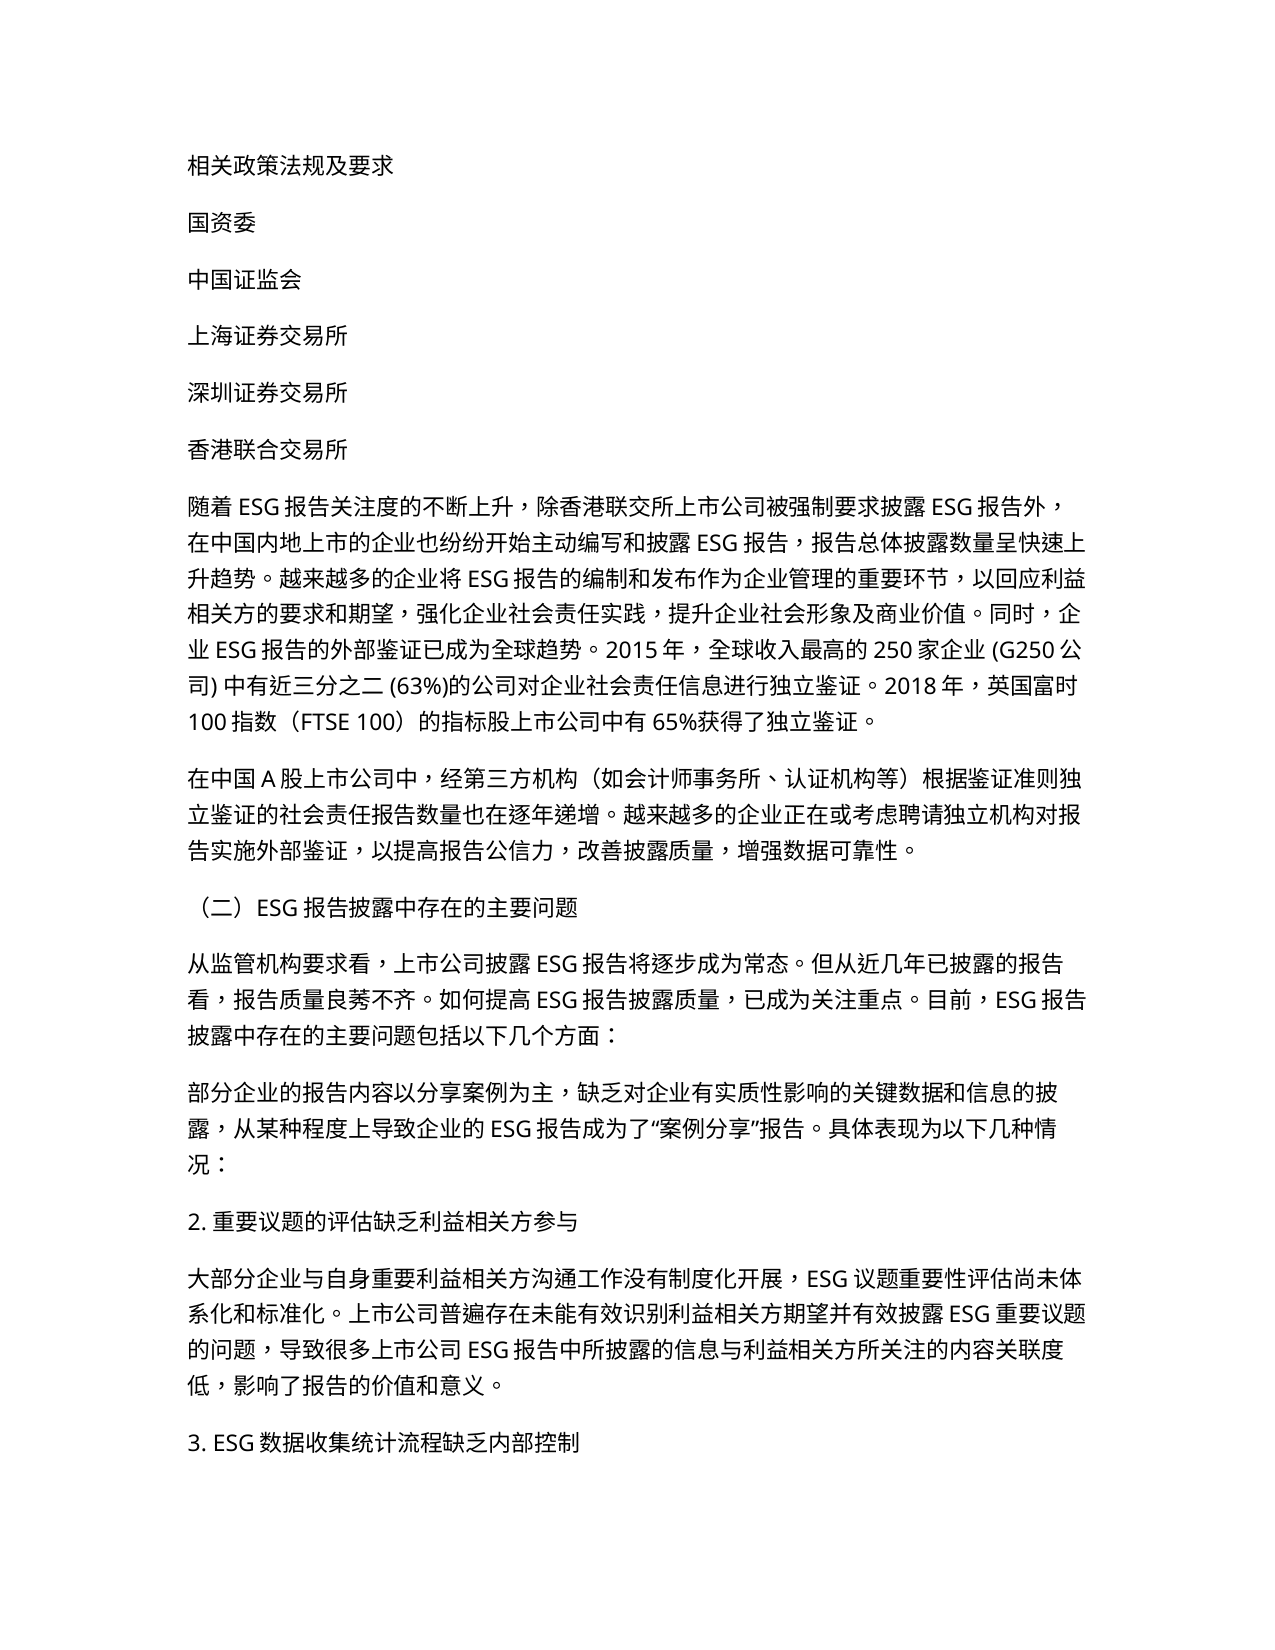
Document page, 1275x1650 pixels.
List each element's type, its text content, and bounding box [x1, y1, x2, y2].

text 深圳证券交易所 [187, 377, 1087, 408]
text 国资委 [187, 207, 1087, 238]
text 随着ESG报告关注度的不断上升，除香港联交所上市公司被强制要求披露ESG报告外，在中国内地上市的企业也纷纷开始主动编写和披露ESG报告，报告总体披露数量呈快速上升趋势。越来越多的企业将ESG报告的编制和发布作为企业管理的重要环节，以回应利益相关方的要求和期望，强化企业社会责任实践，提升企业社会形象及商业价值。同时，企业ESG报告的外部鉴证已成为全球趋势。2015年，全球收入最高的250家企业 (G250公司) 中有近三分之二 (63%)的公司对企业社会责任信息进行独立鉴证。2018年，英国富时100指数（FTSE 100）的指标股上市公司中有65%获得了独立鉴证。 [187, 491, 1087, 737]
text 中国证监会 [187, 263, 1087, 295]
text 香港联合交易所 [187, 434, 1087, 465]
text 相关政策法规及要求 [187, 150, 1087, 181]
text 大部分企业与自身重要利益相关方沟通工作没有制度化开展，ESG议题重要性评估尚未体系化和标准化。上市公司普遍存在未能有效识别利益相关方期望并有效披露ESG重要议题的问题，导致很多上市公司ESG报告中所披露的信息与利益相关方所关注的内容关联度低，影响了报告的价值和意义。 [187, 1262, 1087, 1402]
text 部分企业的报告内容以分享案例为主，缺乏对企业有实质性影响的关键数据和信息的披露，从某种程度上导致企业的ESG报告成为了“案例分享”报告。具体表现为以下几种情况： [187, 1077, 1087, 1180]
text 从监管机构要求看，上市公司披露ESG报告将逐步成为常态。但从近几年已披露的报告看，报告质量良莠不齐。如何提高ESG报告披露质量，已成为关注重点。目前，ESG报告披露中存在的主要问题包括以下几个方面： [187, 948, 1087, 1052]
text 3. ESG数据收集统计流程缺乏内部控制 [187, 1427, 1087, 1458]
text 2. 重要议题的评估缺乏利益相关方参与 [187, 1206, 1087, 1237]
text 上海证券交易所 [187, 320, 1087, 352]
text （二）ESG报告披露中存在的主要问题 [187, 892, 1087, 923]
text 在中国A股上市公司中，经第三方机构（如会计师事务所、认证机构等）根据鉴证准则独立鉴证的社会责任报告数量也在逐年递增。越来越多的企业正在或考虑聘请独立机构对报告实施外部鉴证，以提高报告公信力，改善披露质量，增强数据可靠性。 [187, 763, 1087, 866]
